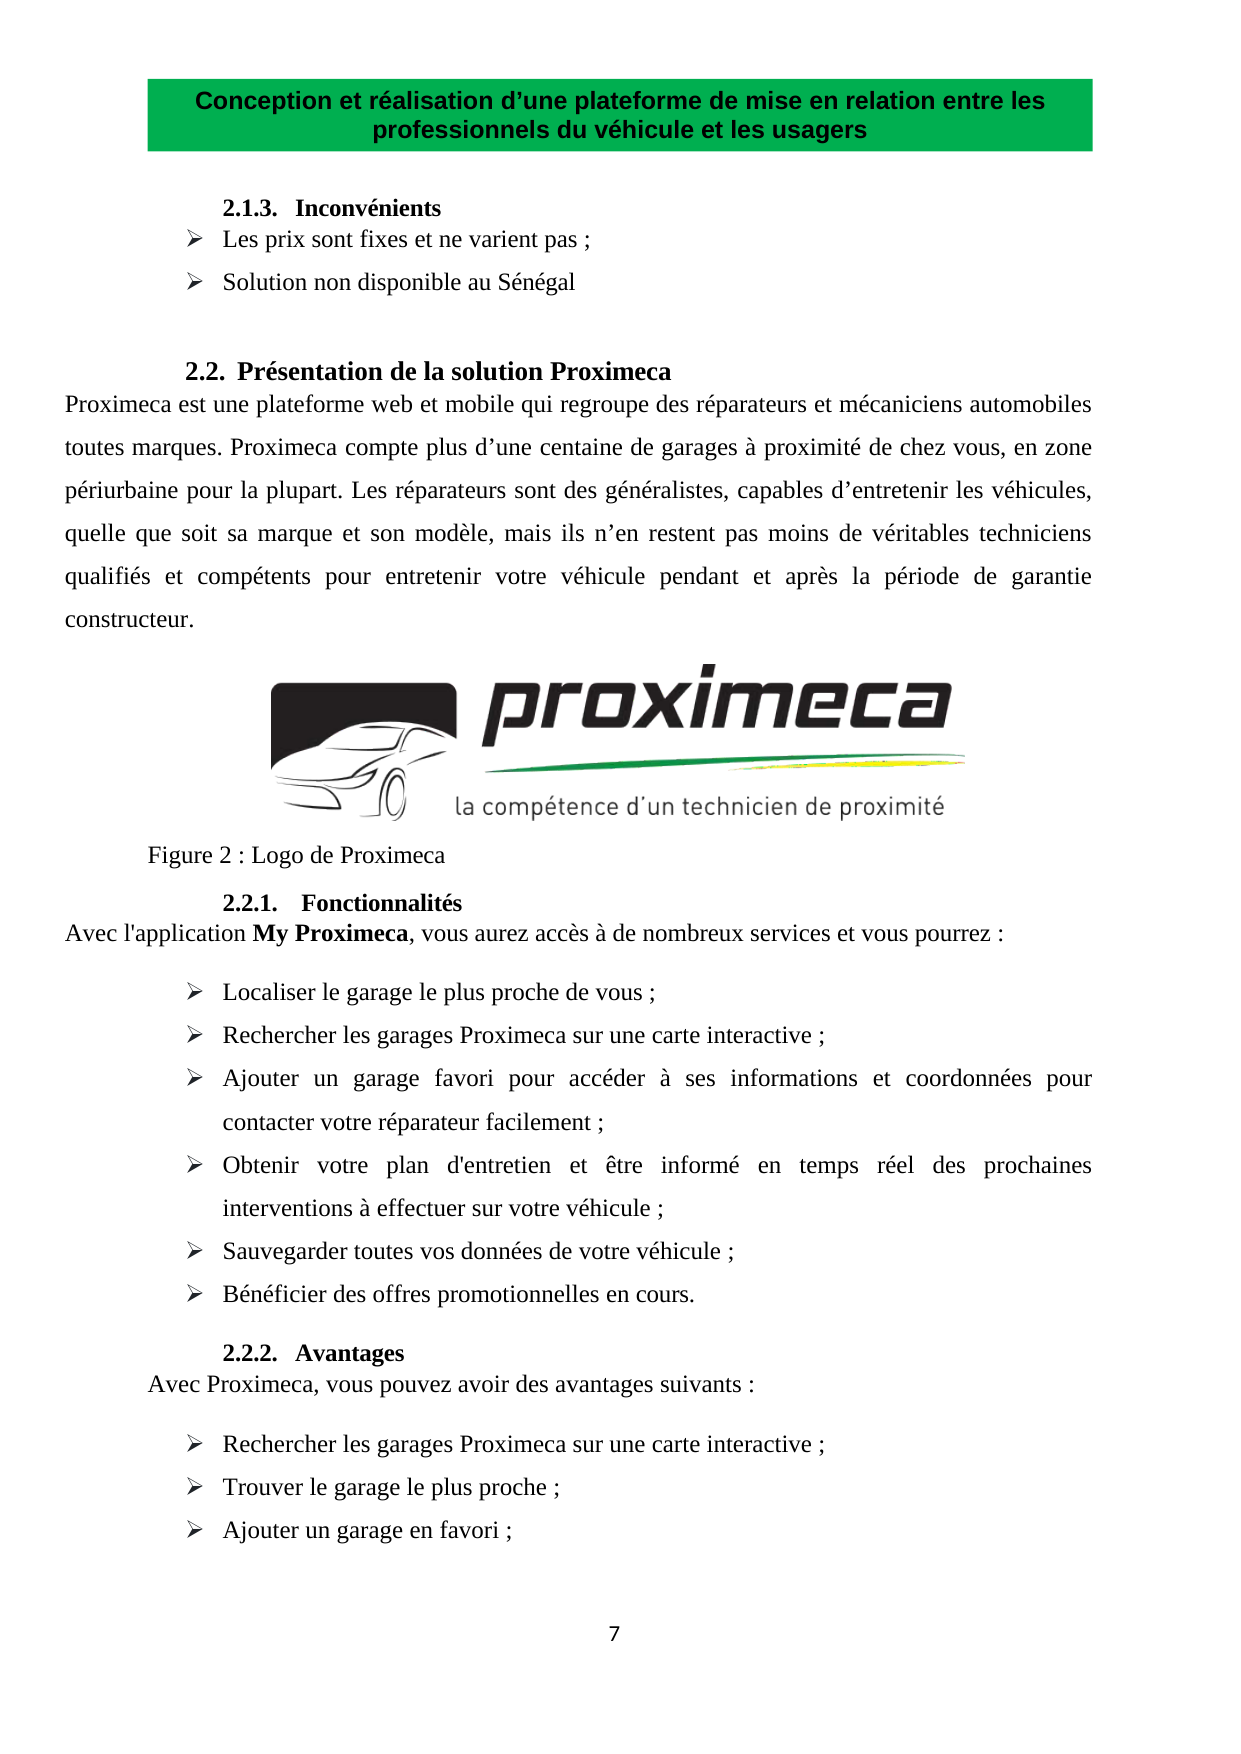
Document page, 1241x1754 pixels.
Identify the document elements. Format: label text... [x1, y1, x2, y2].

list Les prix sont fixes et ne varient pas ; [185, 224, 1213, 252]
list Solution non disponible au Sénégal [185, 267, 1213, 296]
text Avec l'application My Proximeca, vous aurez accès à de nombreux services et vous pourrez : [64, 918, 1213, 947]
picture [271, 664, 965, 821]
list Obtenir votre plan d'entretien et être informé en temps réel des prochaines interventions à effectuer sur votre véhicule ; [185, 1150, 1093, 1222]
subtitle Avantages [222, 1338, 1213, 1367]
subtitle Inconvénients [222, 193, 1213, 222]
list Rechercher les garages Proximeca sur une carte interactive ; [185, 1429, 1213, 1457]
subtitle Fonctionnalités [222, 888, 1213, 917]
list Trouver le garage le plus proche ; [185, 1472, 1213, 1501]
subtitle Présentation de la solution Proximeca [185, 356, 1213, 387]
list Localiser le garage le plus proche de vous ; [185, 977, 1213, 1006]
list Sauvegarder toutes vos données de votre véhicule ; [185, 1236, 1213, 1265]
list Ajouter un garage favori pour accéder à ses informations et coordonnées pour contacter votre réparateur facilement ; [185, 1063, 1092, 1135]
list Rechercher les garages Proximeca sur une carte interactive ; [185, 1020, 1213, 1049]
list Bénéficier des offres promotionnelles en cours. [185, 1279, 1213, 1308]
text Avec Proximeca, vous pouvez avoir des avantages suivants : [147, 1369, 1213, 1398]
text Proximeca est une plateforme web et mobile qui regroupe des réparateurs et mécaniciens automobiles toutes marques. Proximeca compte plus d’une centaine de garages à proximité de chez vous, en zone périurbaine pour la plupart. Les réparateurs sont des généralistes, capables d’entretenir les véhicules, quelle que soit sa marque et son modèle, mais ils n’en restent pas moins de véritables techniciens qualifiés et compétents pour entretenir votre véhicule pendant et après la période de garantie constructeur. [64, 389, 1093, 633]
list Ajouter un garage en favori ; [185, 1515, 1213, 1544]
